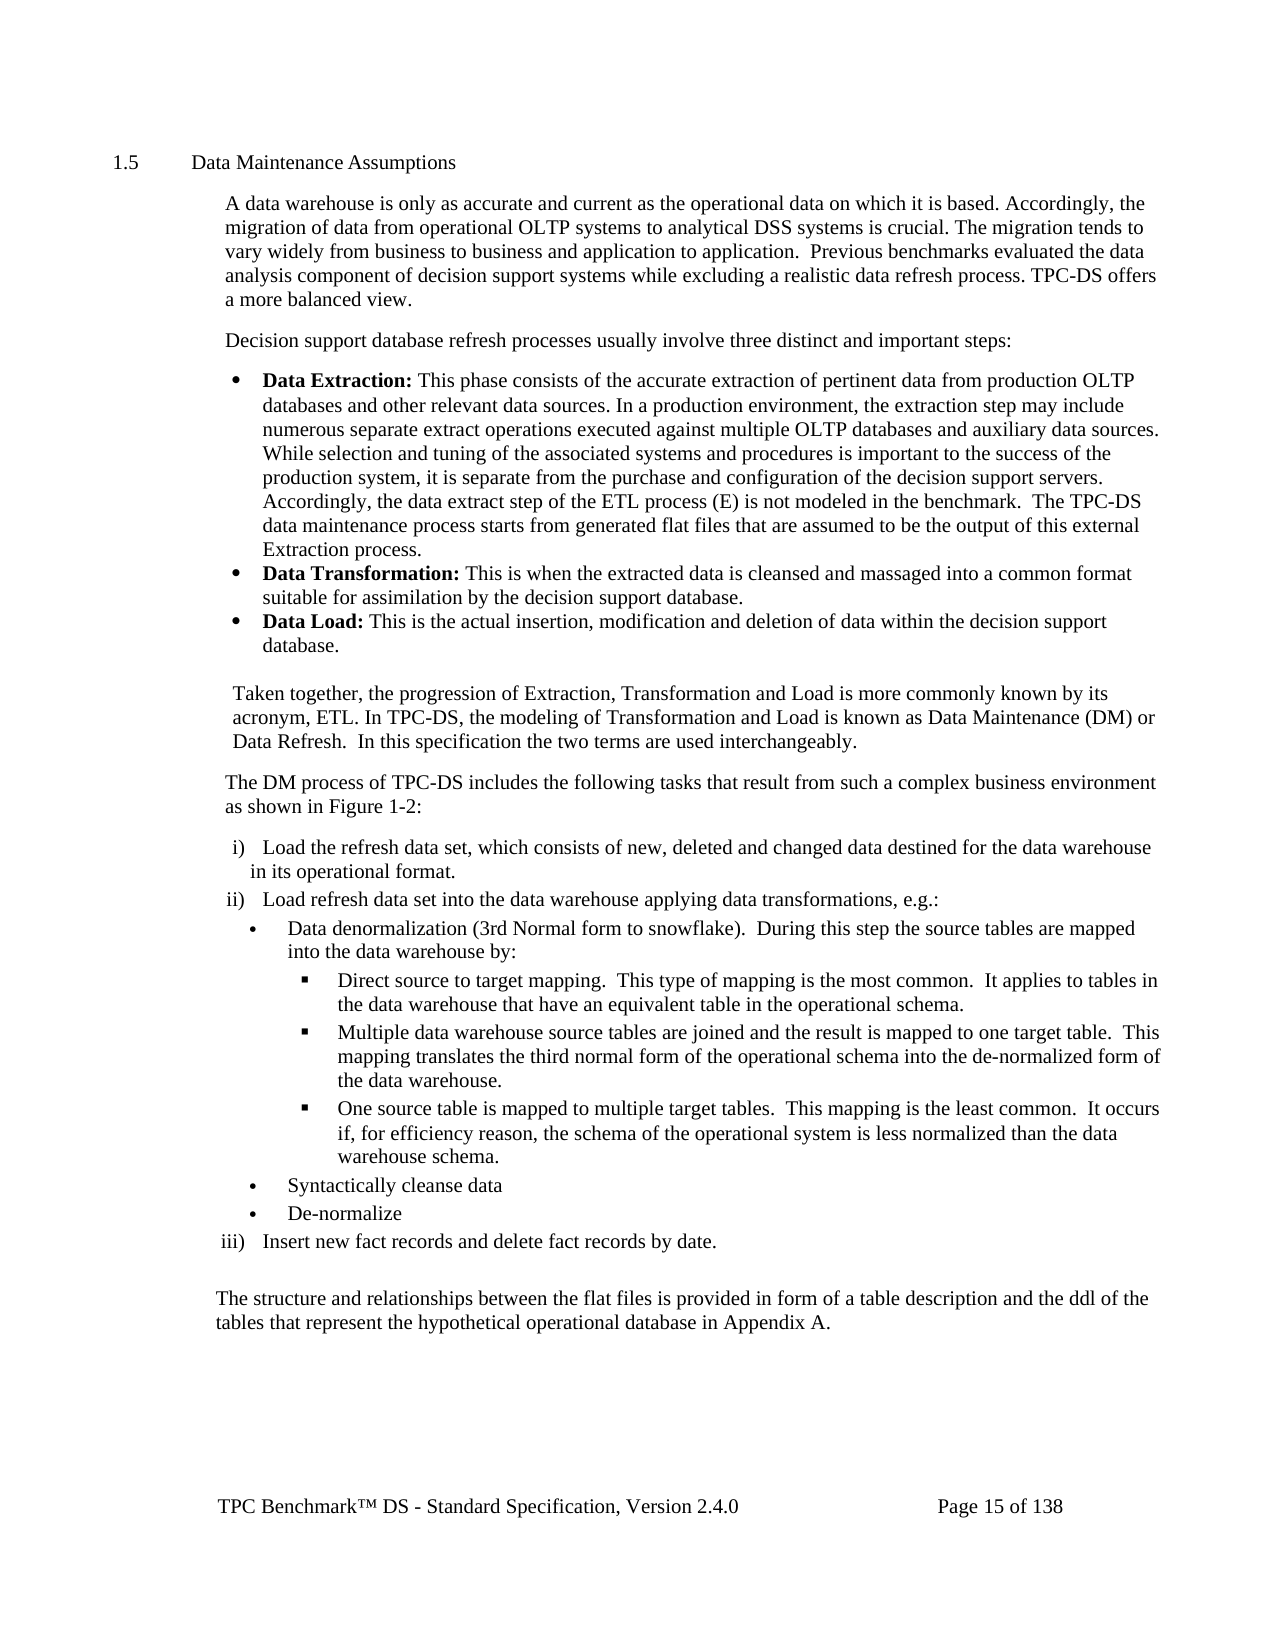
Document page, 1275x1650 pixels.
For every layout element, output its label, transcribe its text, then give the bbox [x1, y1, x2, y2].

list Taken together, the progression of Extraction, Transformation and Load is more commonly known by its acronym, ETL. In TPC-DS, the modeling of Transformation and Load is known as Data Maintenance (DM) or Data Refresh. In this specification the two terms are used interchangeably. [232, 681, 1162, 753]
list Data Extraction: This phase consists of the accurate extraction of pertinent data from production OLTP databases and other relevant data sources. In a production environment, the extraction step may include numerous separate extract operations executed against multiple OLTP databases and auxiliary data sources. While selection and tuning of the associated systems and procedures is important to the success of the production system, it is separate from the purchase and configuration of the decision support servers. Accordingly, the data extract step of the ETL process (E) is not modeled in the benchmark. The TPC-DS data maintenance process starts from generated flat files that are assumed to be the output of this external Extraction process. [232, 368, 1162, 561]
list The structure and relationships between the flat files is provided in form of a table description and the ddl of the tables that represent the hypothetical operational database in Appendix A. [216, 1286, 1162, 1334]
text A data warehouse is only as accurate and current as the operational data on which it is based. Accordingly, the migration of data from operational OLTP systems to analytical DSS systems is crucial. The migration tends to vary widely from business to business and application to application. Previous benchmarks evaluated the data analysis component of decision support systems while excluding a realistic data refresh process. TPC-DS offers a more balanced view. [225, 191, 1162, 311]
list Insert new fact records and delete fact records by date. [250, 1229, 1162, 1253]
list Load refresh data set into the data warehouse applying data transformations, e.g.: [250, 887, 1162, 911]
list Multiple data warehouse source tables are joined and the result is mapped to one target table. This mapping translates the third normal form of the operational schema into the de-normalized form of the data warehouse. [300, 1020, 1162, 1092]
text Data Maintenance Assumptions [112, 150, 1162, 174]
list One source table is mapped to multiple target tables. This mapping is the least common. It occurs if, for efficiency reason, the schema of the operational system is less normalized than the data warehouse schema. [300, 1096, 1162, 1168]
list De-normalize [250, 1201, 1162, 1225]
list Load the refresh data set, which consists of new, deleted and changed data destined for the data warehouse in its operational format. [250, 835, 1162, 883]
list Data Transformation: This is when the extracted data is cleansed and massaged into a common format suitable for assimilation by the decision support database. [232, 561, 1162, 609]
list Syntactically cleanse data [250, 1173, 1162, 1197]
list Data denormalization (3rd Normal form to snowflake). During this step the source tables are mapped into the data warehouse by: [250, 915, 1162, 963]
list Direct source to target mapping. This type of mapping is the most common. It applies to tables in the data warehouse that have an equivalent table in the operational schema. [300, 968, 1162, 1016]
text Decision support database refresh processes usually involve three distinct and important steps: [225, 328, 1162, 352]
list Data Load: This is the actual insertion, modification and deletion of data within the decision support database. [232, 609, 1162, 657]
